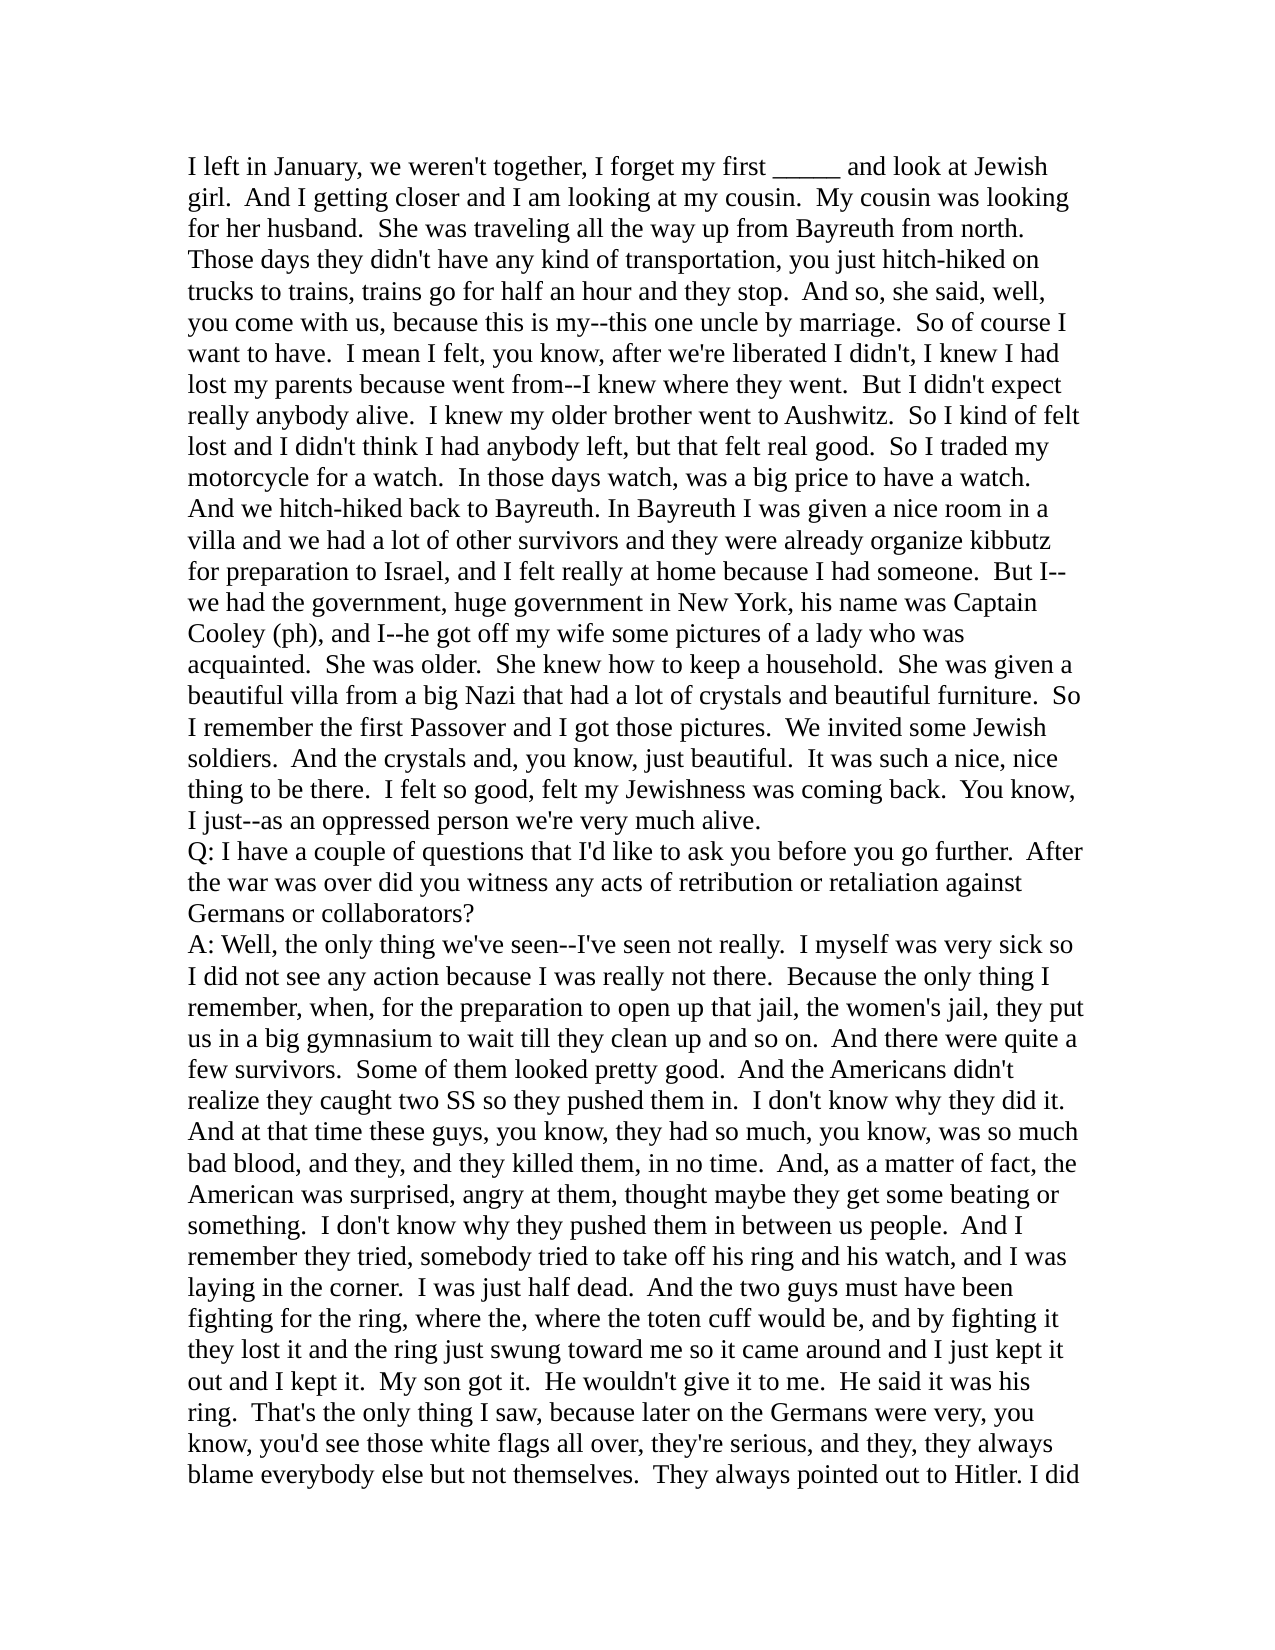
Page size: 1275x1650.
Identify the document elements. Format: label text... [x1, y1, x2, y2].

text Q: I have a couple of questions that I'd like to ask you before you go further. After the war was over did you witness any acts of retribution or retaliation against Germans or collaborators? [187, 835, 1087, 929]
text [187, 150, 1087, 835]
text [187, 929, 1087, 1489]
